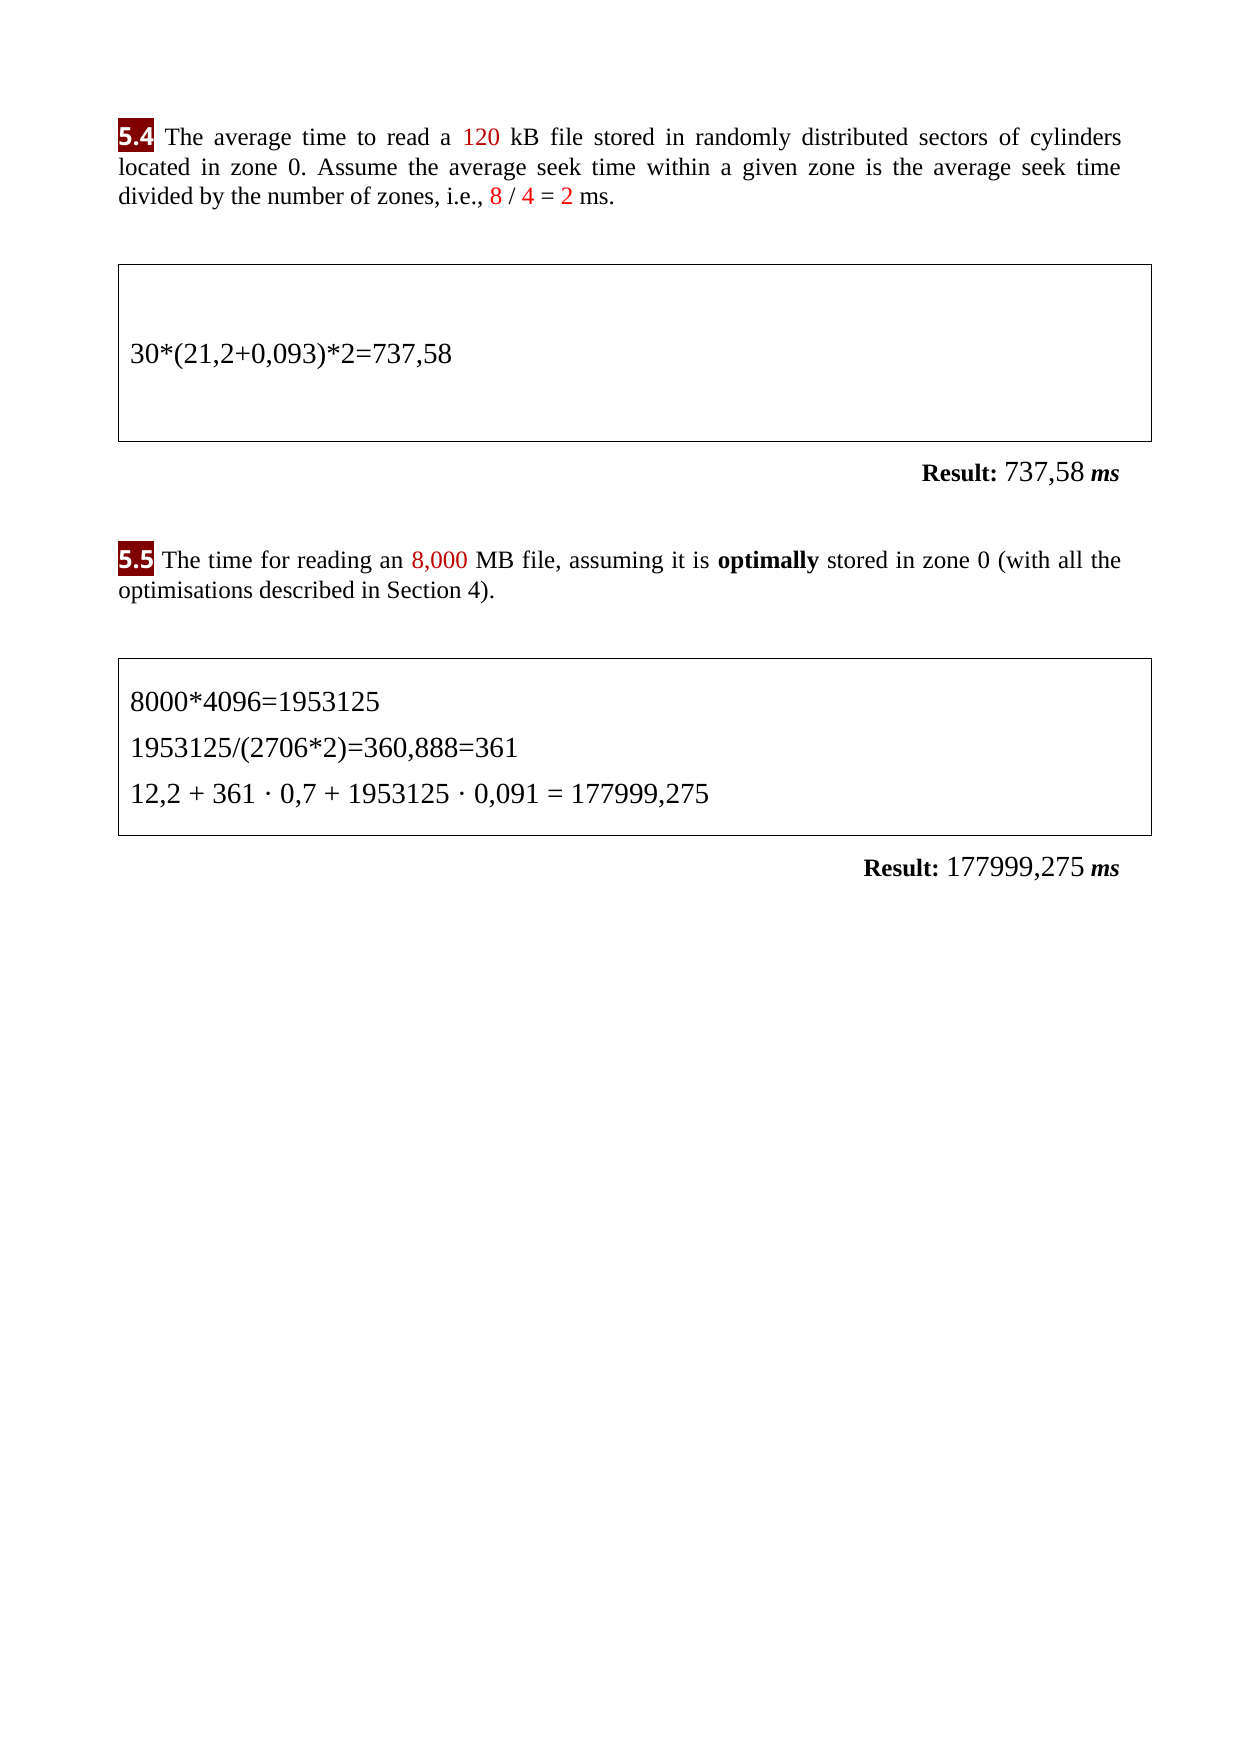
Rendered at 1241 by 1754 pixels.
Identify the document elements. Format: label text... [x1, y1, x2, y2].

text 5.5 The time for reading an 8,000 MB file, assuming it is optimally stored in zone 0 (with all the optimisations described in Section 4). [118, 541, 1122, 604]
text Result: 737,58 ms [118, 454, 1122, 488]
table_header 8000*4096=1953125 1953125/(2706*2)=360,888=361 12,2 + 361 · 0,7 + 1953125 · 0,091 = 177999,275 [119, 659, 1151, 835]
table_header 30*(21,2+0,093)*2=737,58 [119, 265, 1151, 441]
text Result: 177999,275 ms [118, 849, 1122, 882]
text 5.4 The average time to read a 120 kB file stored in randomly distributed sectors of cylinders located in zone 0. Assume the average seek time within a given zone is the average seek time divided by the number of zones, i.e., 8 / 4 = 2 ms. [118, 118, 1122, 210]
